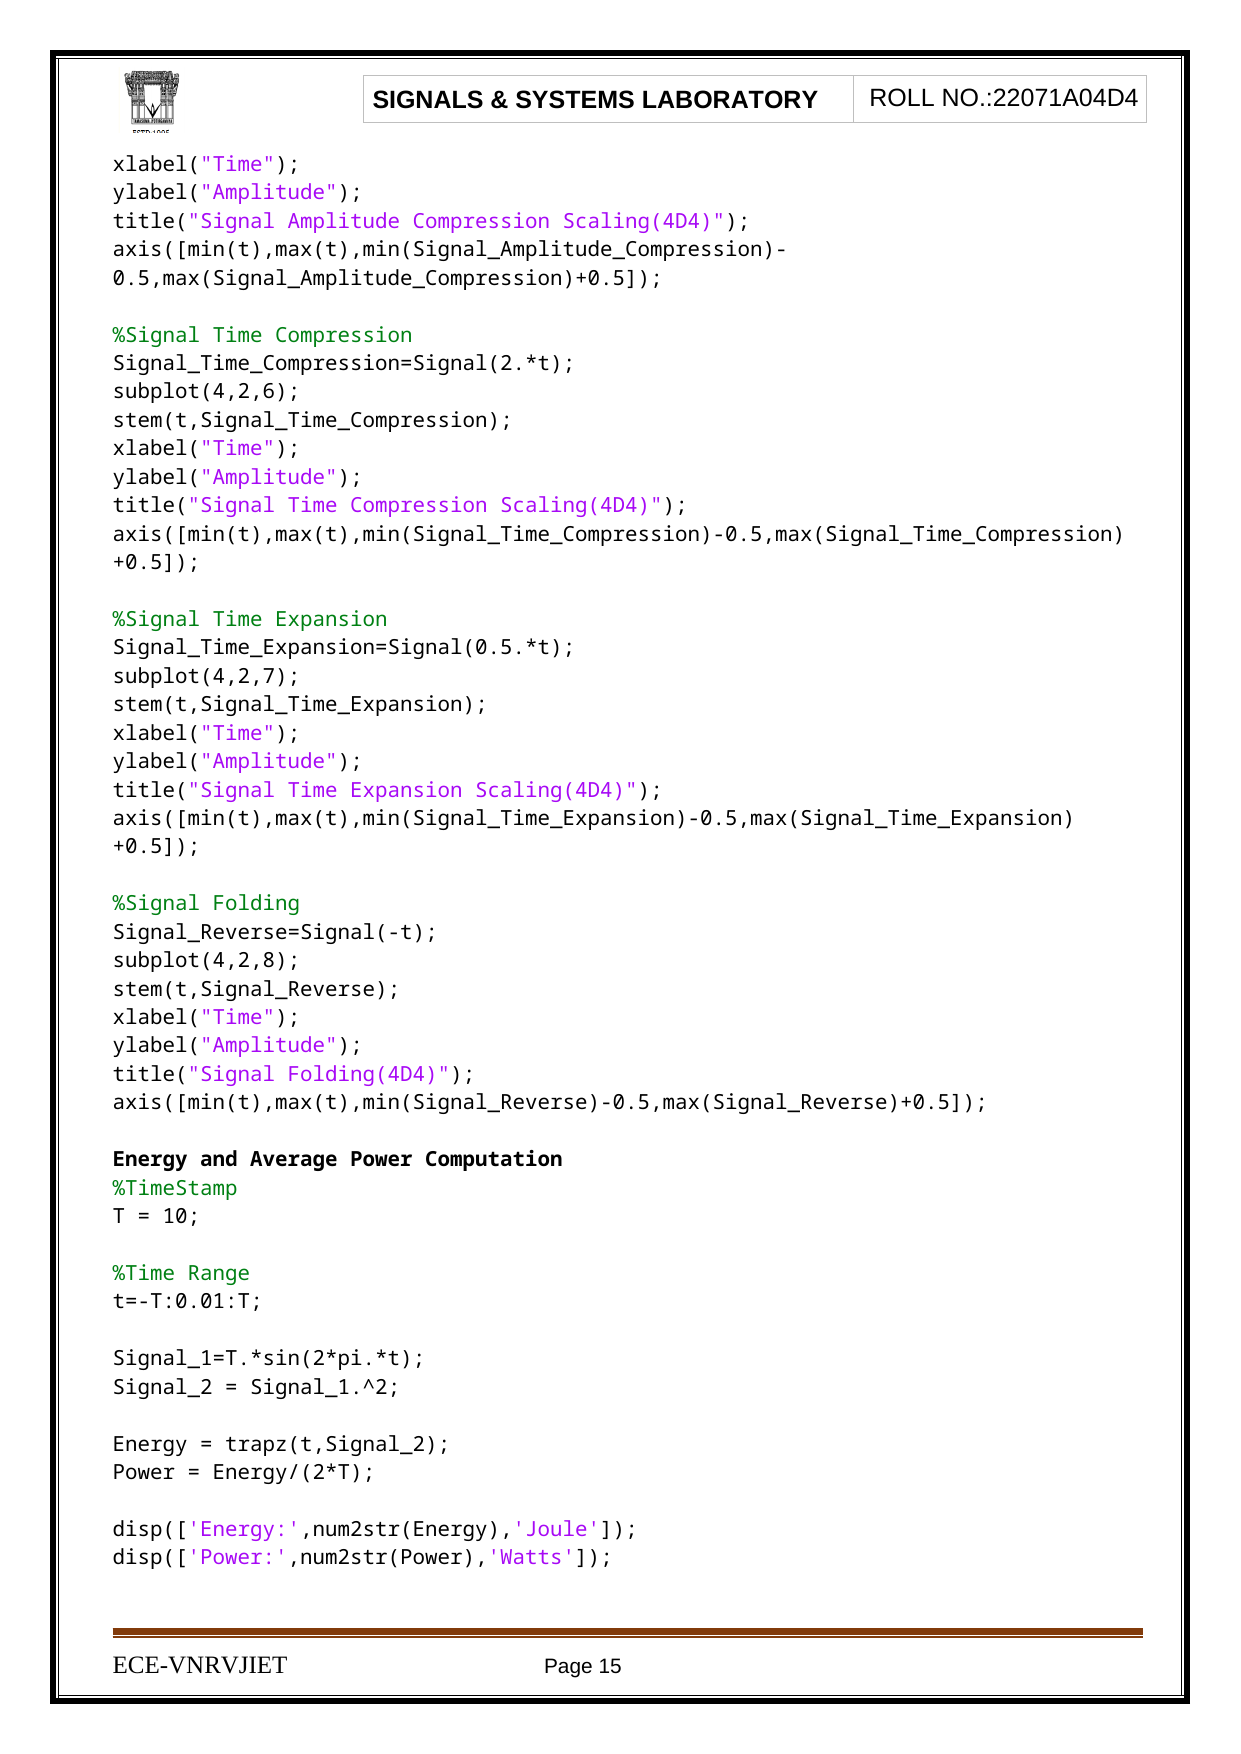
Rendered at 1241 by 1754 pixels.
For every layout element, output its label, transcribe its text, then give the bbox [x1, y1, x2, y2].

text Signal_Reverse=Signal(-t); [112, 917, 1143, 945]
text ylabel("Amplitude"); [112, 177, 1143, 206]
text xlabel("Time"); [112, 433, 1143, 462]
text subplot(4,2,7); [112, 661, 1143, 689]
text subplot(4,2,8); [112, 945, 1143, 974]
text disp(['Energy:',num2str(Energy),'Joule']); [112, 1514, 1143, 1542]
text Energy and Average Power Computation [112, 1144, 1143, 1173]
text title("Signal Amplitude Compression Scaling(4D4)"); [112, 206, 1143, 234]
text Signal_2 = Signal_1.^2; [112, 1372, 1143, 1400]
text Signal_Time_Compression=Signal(2.*t); [112, 348, 1143, 377]
text disp(['Power:',num2str(Power),'Watts']); [112, 1542, 1143, 1571]
text ylabel("Amplitude"); [112, 746, 1143, 775]
text ylabel("Amplitude"); [112, 462, 1143, 490]
text T = 10; [112, 1201, 1143, 1230]
text title("Signal Time Expansion Scaling(4D4)"); [112, 775, 1143, 803]
text Power = Energy/(2*T); [112, 1457, 1143, 1486]
text stem(t,Signal_Reverse); [112, 974, 1143, 1002]
text axis([min(t),max(t),min(Signal_Time_Compression)-0.5,max(Signal_Time_Compression)+0.5]); [112, 519, 1143, 576]
text Signal_Time_Expansion=Signal(0.5.*t); [112, 632, 1143, 661]
text stem(t,Signal_Time_Compression); [112, 405, 1143, 433]
text ylabel("Amplitude"); [112, 1031, 1143, 1059]
text Energy = trapz(t,Signal_2); [112, 1429, 1143, 1457]
text axis([min(t),max(t),min(Signal_Time_Expansion)-0.5,max(Signal_Time_Expansion)+0.5]); [112, 803, 1143, 860]
text stem(t,Signal_Time_Expansion); [112, 689, 1143, 718]
picture [118, 67, 185, 133]
text axis([min(t),max(t),min(Signal_Reverse)-0.5,max(Signal_Reverse)+0.5]); [112, 1087, 1143, 1116]
text xlabel("Time"); [112, 1002, 1143, 1031]
text Signal_1=T.*sin(2*pi.*t); [112, 1343, 1143, 1372]
text xlabel("Time"); [112, 718, 1143, 746]
text xlabel("Time"); [112, 149, 1143, 177]
text title("Signal Folding(4D4)"); [112, 1059, 1143, 1087]
text %Signal Time Compression [112, 320, 1143, 348]
text title("Signal Time Compression Scaling(4D4)"); [112, 490, 1143, 519]
text %Time Range [112, 1258, 1143, 1287]
text subplot(4,2,6); [112, 377, 1143, 405]
text axis([min(t),max(t),min(Signal_Amplitude_Compression)-0.5,max(Signal_Amplitude_Compression)+0.5]); [112, 234, 1143, 291]
text %TimeStamp [112, 1173, 1143, 1201]
text %Signal Folding [112, 888, 1143, 917]
text %Signal Time Expansion [112, 604, 1143, 632]
text t=-T:0.01:T; [112, 1287, 1143, 1315]
